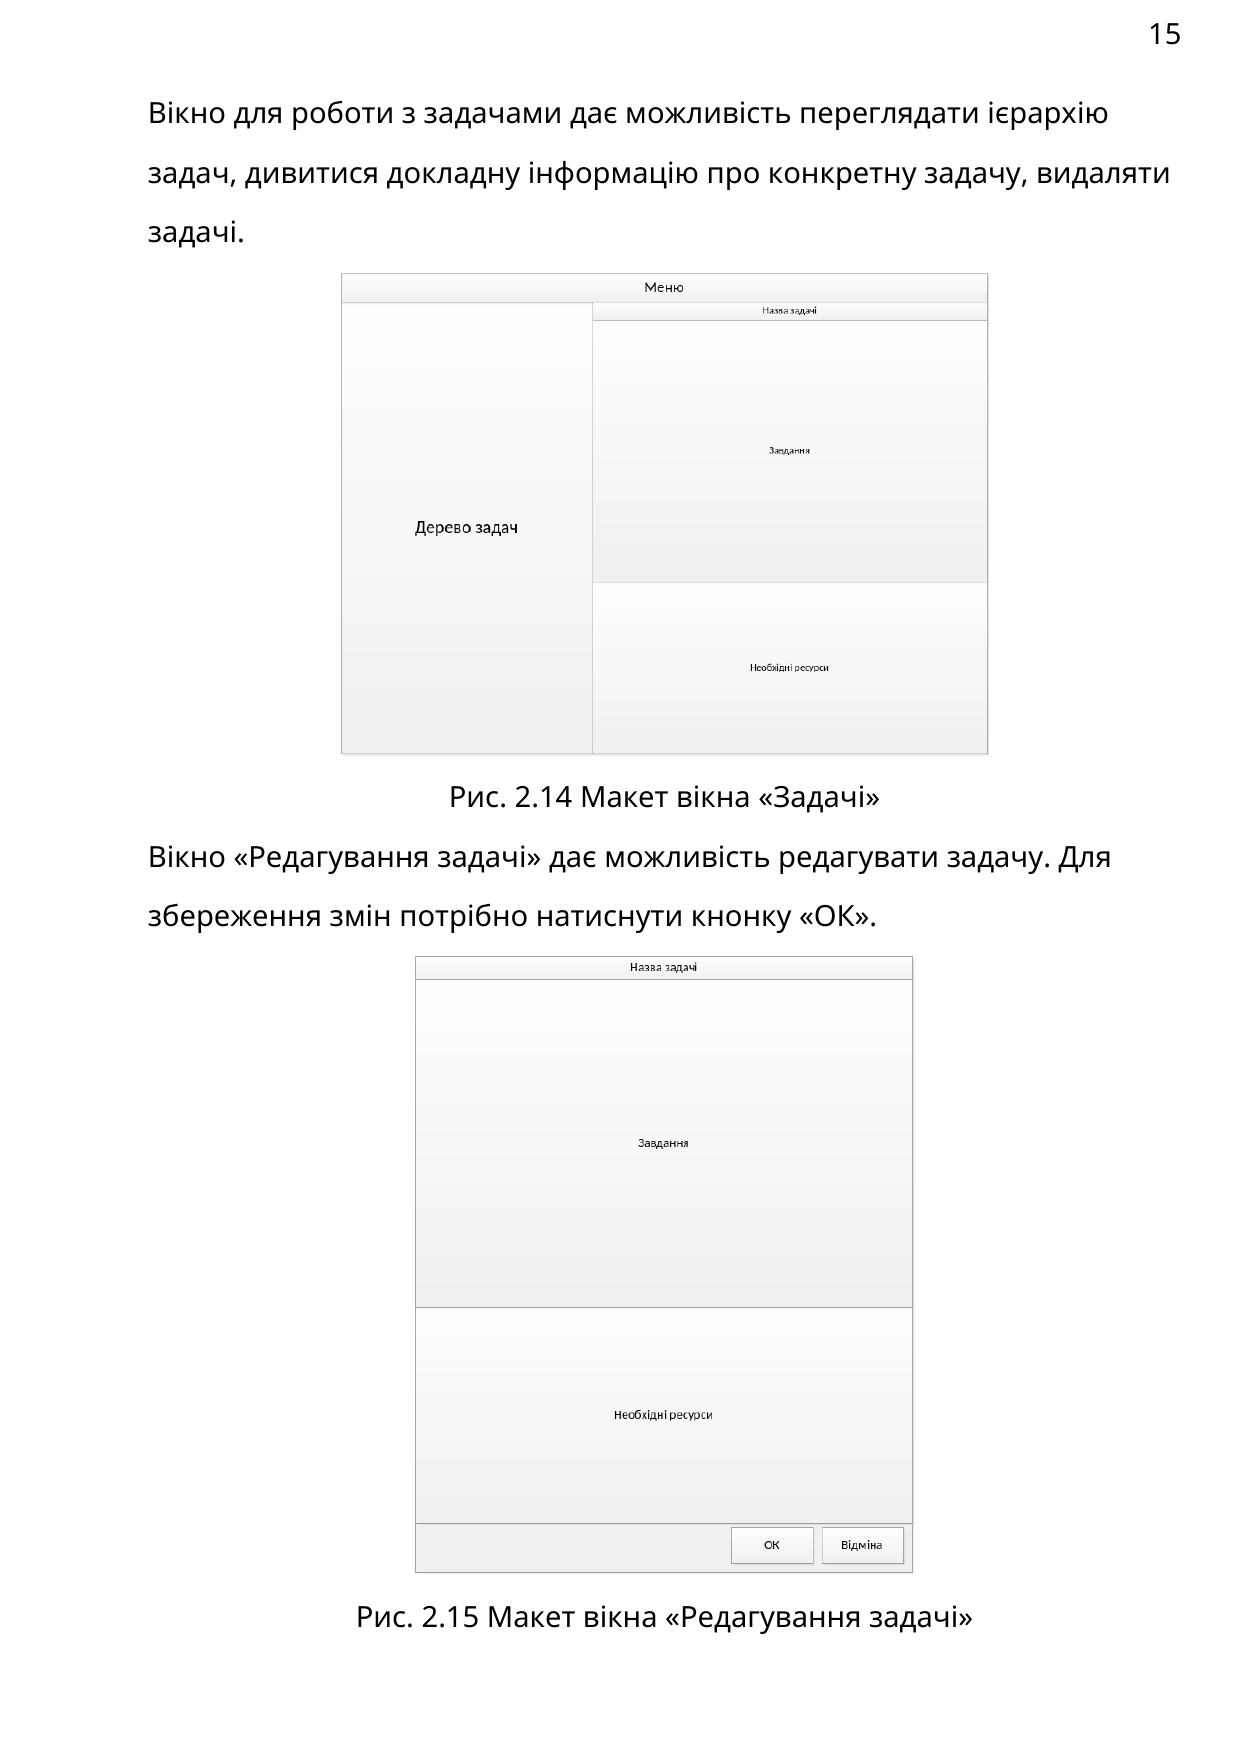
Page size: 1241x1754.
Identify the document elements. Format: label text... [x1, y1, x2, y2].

text Рис. 2.14 Макет вікна «Задачі» [148, 776, 1181, 816]
text Вікно «Редагування задачі» дає можливість редагувати задачу. Для збереження змін потрібно натиснути кнонку «ОК». [148, 836, 1181, 935]
text Рис. 2.15 Макет вікна «Редагування задачі» [148, 1596, 1181, 1636]
text Вікно для роботи з задачами дає можливість переглядати ієрархію задач, дивитися докладну інформацію про конкретну задачу, видаляти задачі. [148, 93, 1181, 251]
